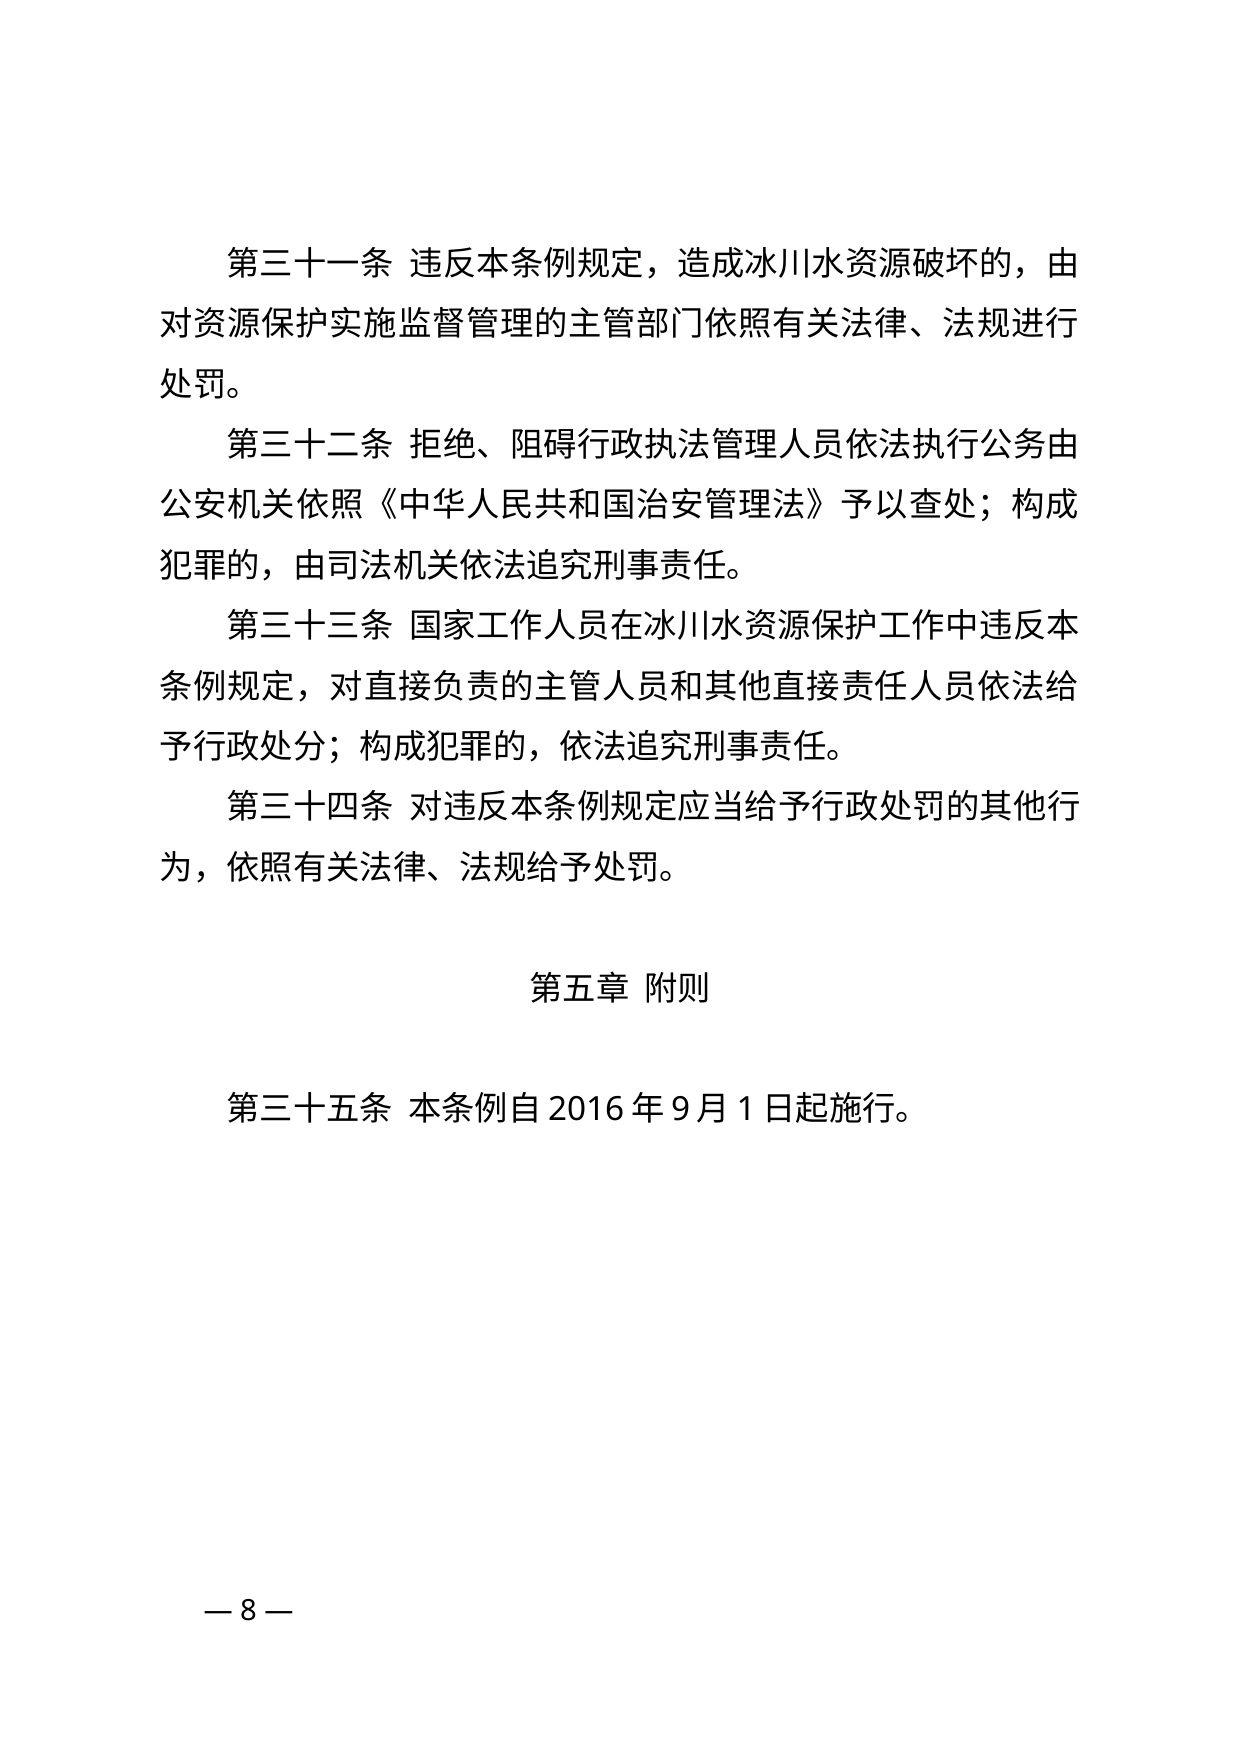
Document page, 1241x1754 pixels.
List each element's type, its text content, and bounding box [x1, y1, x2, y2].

text 第三十二条 拒绝、阻碍行政执法管理人员依法执行公务由公安机关依照《中华人民共和国治安管理法》予以查处；构成犯罪的，由司法机关依法追究刑事责任。 [159, 406, 1081, 587]
text 第三十五条 本条例自2016年9月1日起施行。 [159, 1070, 1081, 1131]
text 第三十三条 国家工作人员在冰川水资源保护工作中违反本条例规定，对直接负责的主管人员和其他直接责任人员依法给予行政处分；构成犯罪的，依法追究刑事责任。 [159, 587, 1081, 768]
text 第五章 附则 [159, 949, 1081, 1010]
text 第三十一条 违反本条例规定，造成冰川水资源破坏的，由对资源保护实施监督管理的主管部门依照有关法律、法规进行处罚。 [159, 224, 1081, 406]
text 第三十四条 对违反本条例规定应当给予行政处罚的其他行为，依照有关法律、法规给予处罚。 [159, 768, 1081, 889]
